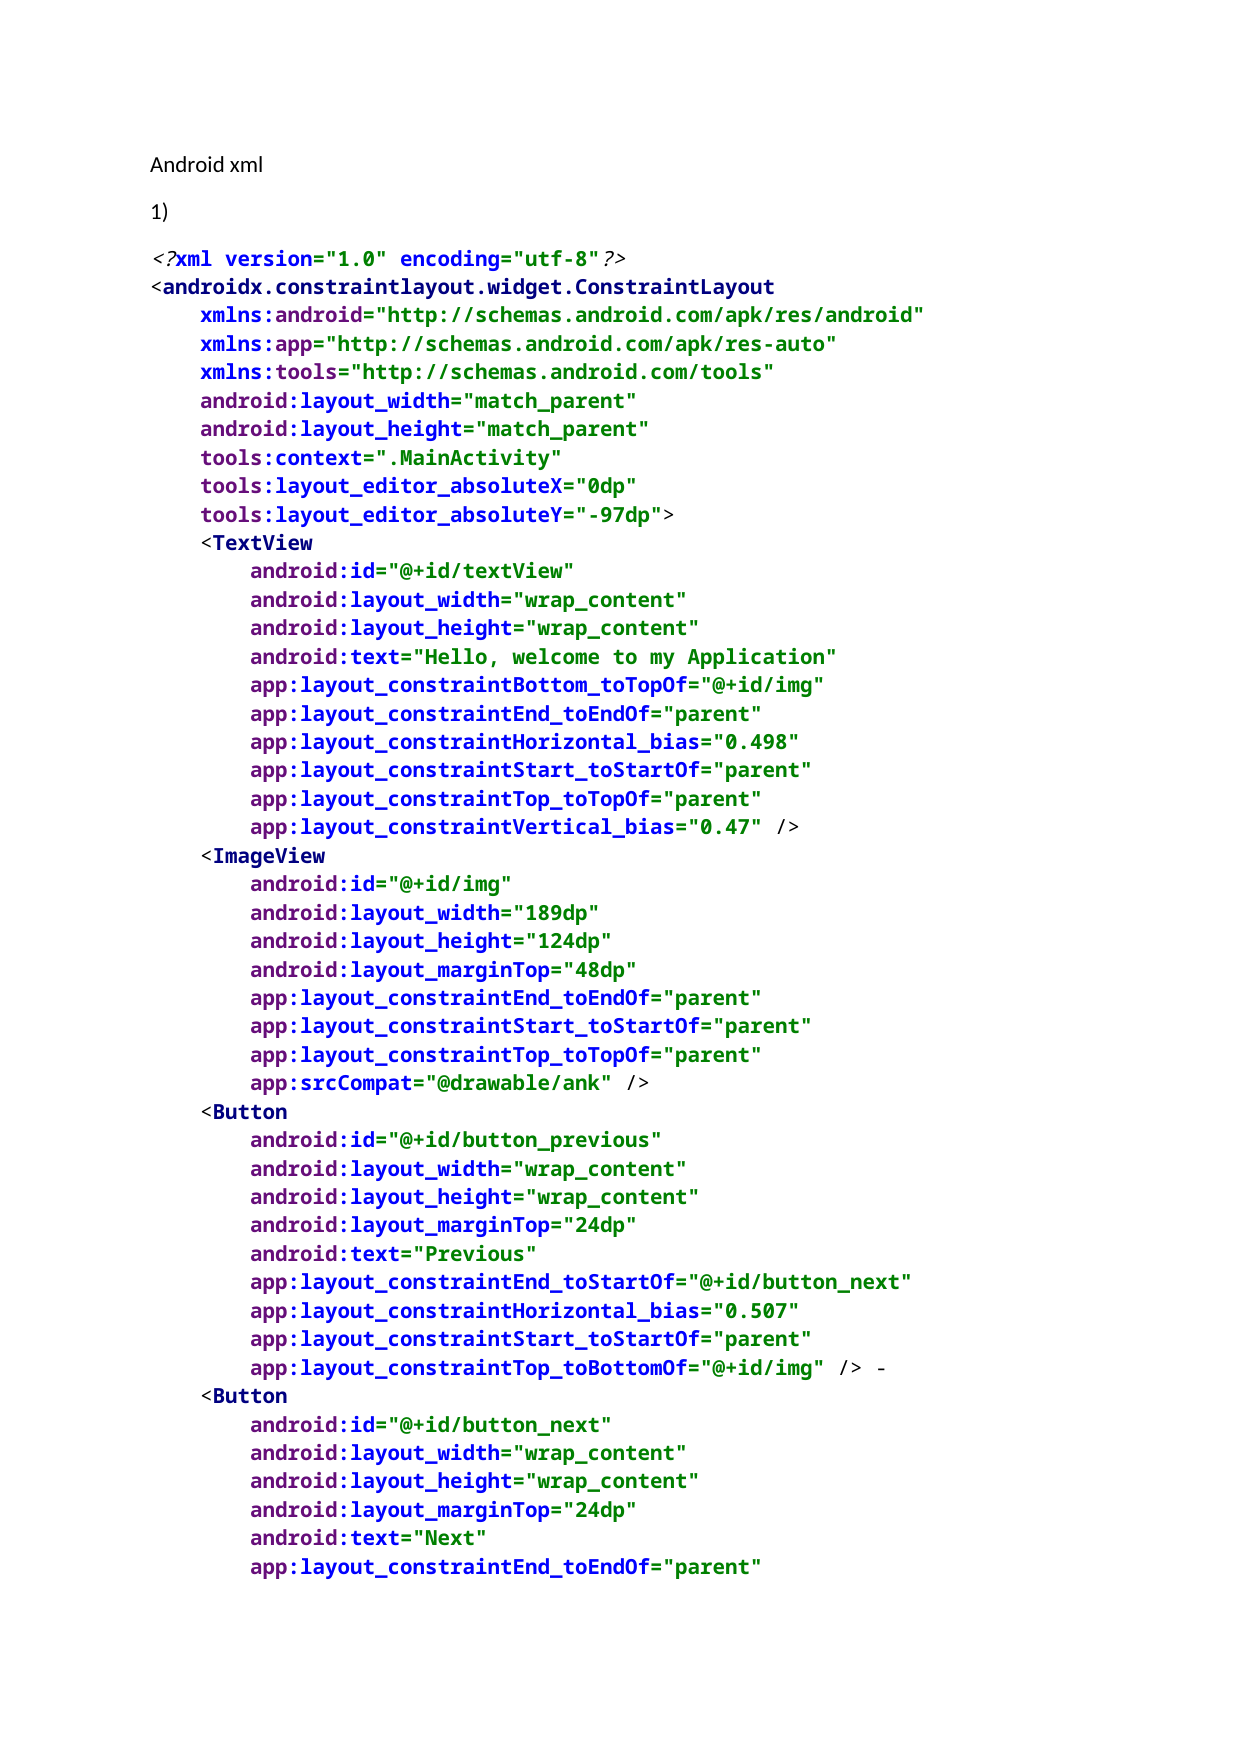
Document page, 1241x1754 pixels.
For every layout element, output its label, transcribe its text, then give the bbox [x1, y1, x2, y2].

text 1) [150, 197, 1090, 225]
text Android xml [150, 150, 1090, 178]
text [150, 244, 1090, 1580]
